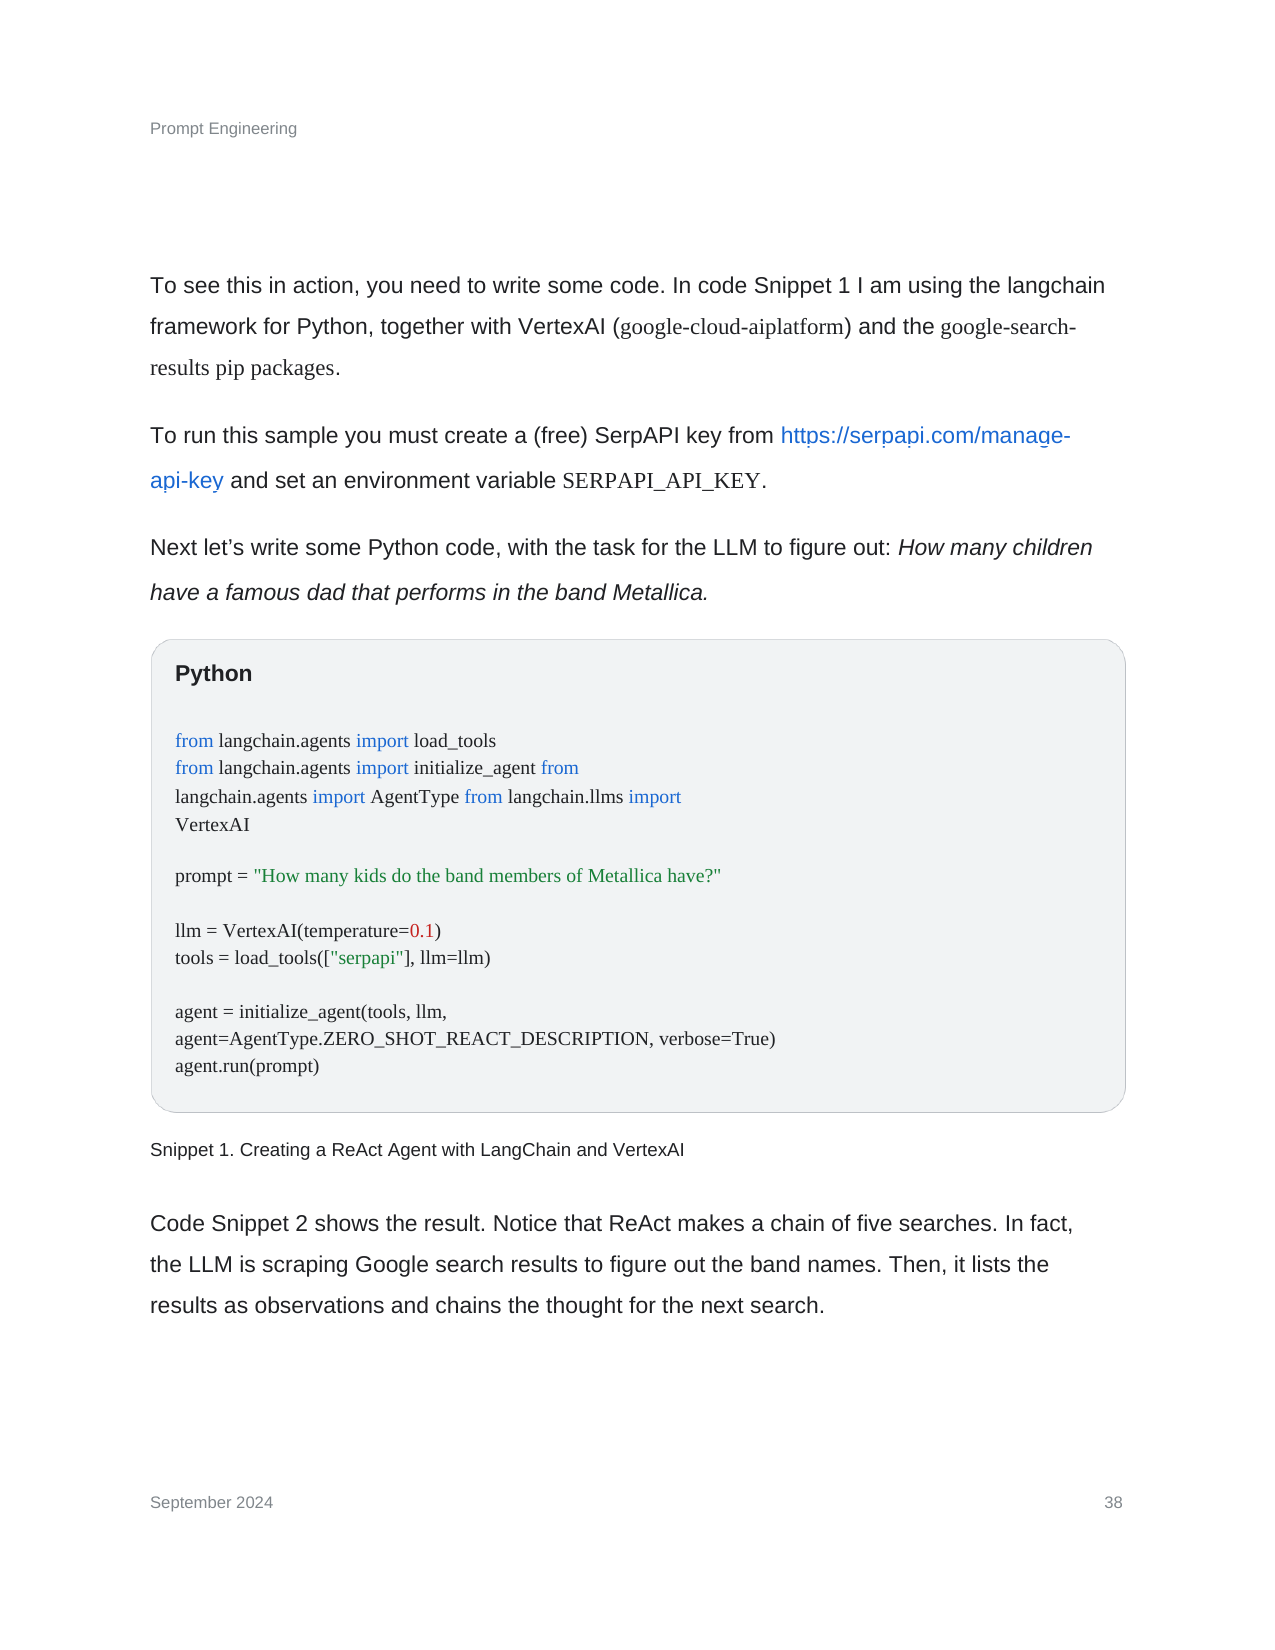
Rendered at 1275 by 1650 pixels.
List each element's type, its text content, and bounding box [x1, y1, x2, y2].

text To run this sample you must create a (free) SerpAPI key from https://serpapi.com/manage-api-key and set an environment variable SERPAPI_API_KEY. [150, 422, 1102, 494]
text Code Snippet 2 shows the result. Notice that ReAct makes a chain of five searches. In fact, the LLM is scraping Google search results to figure out the band names. Then, it lists the results as observations and chains the thought for the next search. [150, 1210, 1094, 1318]
text agent = initialize_agent(tools, llm, [175, 1000, 1125, 1023]
text llm = VertexAI(temperature=0.1) [175, 919, 1125, 942]
text agent=AgentType.ZERO_SHOT_REACT_DESCRIPTION, verbose=True) [175, 1027, 1125, 1050]
text Python [175, 660, 1125, 686]
text September 2024 38 [150, 1493, 1125, 1512]
text Prompt Engineering [150, 119, 1125, 138]
text from langchain.agents import initialize_agent from langchain.agents import AgentType from langchain.llms import VertexAI [175, 756, 708, 836]
picture [148, 636, 1127, 1114]
text Next let’s write some Python code, with the task for the LLM to figure out: How many children have a famous dad that performs in the band Metallica. [150, 534, 1123, 605]
text from langchain.agents import load_tools [175, 729, 1125, 752]
text To see this in action, you need to write some code. In code Snippet 1 I am using the langchain framework for Python, together with VertexAI (google-cloud-aiplatform) and the google-search-results pip packages. [150, 272, 1119, 380]
text agent.run(prompt) [175, 1054, 1125, 1077]
text tools = load_tools(["serpapi"], llm=llm) [175, 946, 1125, 969]
text Snippet 1. Creating a ReAct Agent with LangChain and VertexAI [150, 1139, 1125, 1161]
text prompt = "How many kids do the band members of Metallica have?" [175, 864, 1125, 887]
